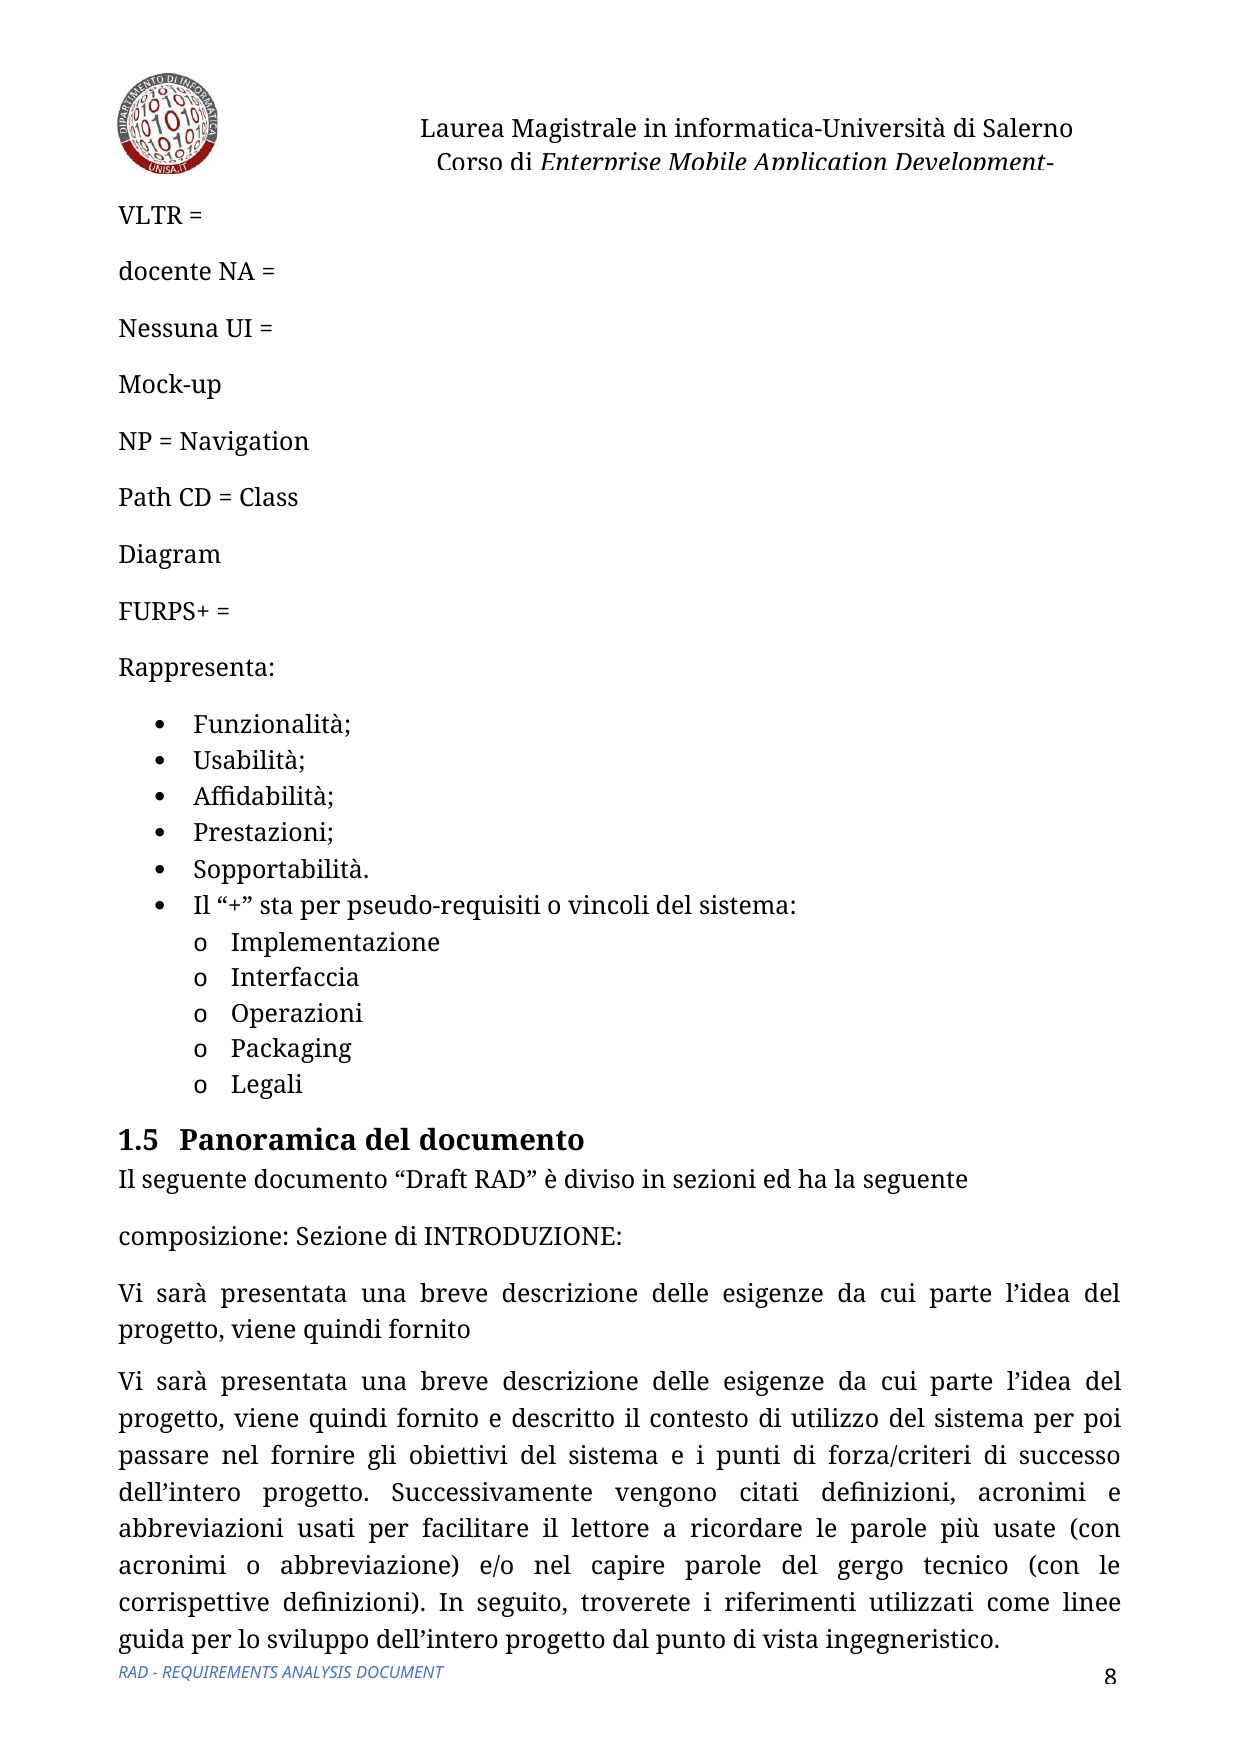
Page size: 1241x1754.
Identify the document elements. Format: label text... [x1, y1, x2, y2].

list Prestazioni; [155, 815, 1219, 849]
list Il “+” sta per pseudo-requisiti o vincoli del sistema: [155, 888, 1219, 922]
list Funzionalità; [155, 707, 1219, 741]
text NP = Navigation Path CD = Class Diagram [118, 423, 361, 571]
list Packaging [193, 1031, 1219, 1065]
text FURPS+ = Rappresenta: [118, 594, 382, 684]
list Interfaccia [193, 960, 1219, 994]
list Sopportabilità. [155, 851, 1219, 886]
text Vi sarà presentata una breve descrizione delle esigenze da cui parte l’idea del progetto, viene quindi fornito [118, 1275, 1121, 1345]
text VLTR = docente NA = Nessuna UI = Mock-up [118, 198, 287, 401]
list Affidabilità; [155, 779, 1219, 813]
subtitle Panoramica del documento [118, 1120, 1219, 1159]
list Implementazione [193, 924, 1219, 958]
text Vi sarà presentata una breve descrizione delle esigenze da cui parte l’idea del progetto, viene quindi fornito e descritto il contesto di utilizzo del sistema per poi passare nel fornire gli obiettivi del sistema e i punti di forza/criteri di successo dell’intero progetto. Successivamente vengono citati definizioni, acronimi e abbreviazioni usati per facilitare il lettore a ricordare le parole più usate (con acronimi o abbreviazione) e/o nel capire parole del gergo tecnico (con le corrispettive definizioni). In seguito, troverete i riferimenti utilizzati come linee guida per lo sviluppo dell’intero progetto dal punto di vista ingegneristico. [118, 1364, 1122, 1656]
list Operazioni [193, 995, 1219, 1029]
text Il seguente documento “Draft RAD” è diviso in sezioni ed ha la seguente composizione: Sezione di INTRODUZIONE: [118, 1162, 977, 1253]
picture [117, 73, 218, 174]
list Usabilità; [155, 742, 1219, 776]
list Legali [193, 1067, 1219, 1101]
